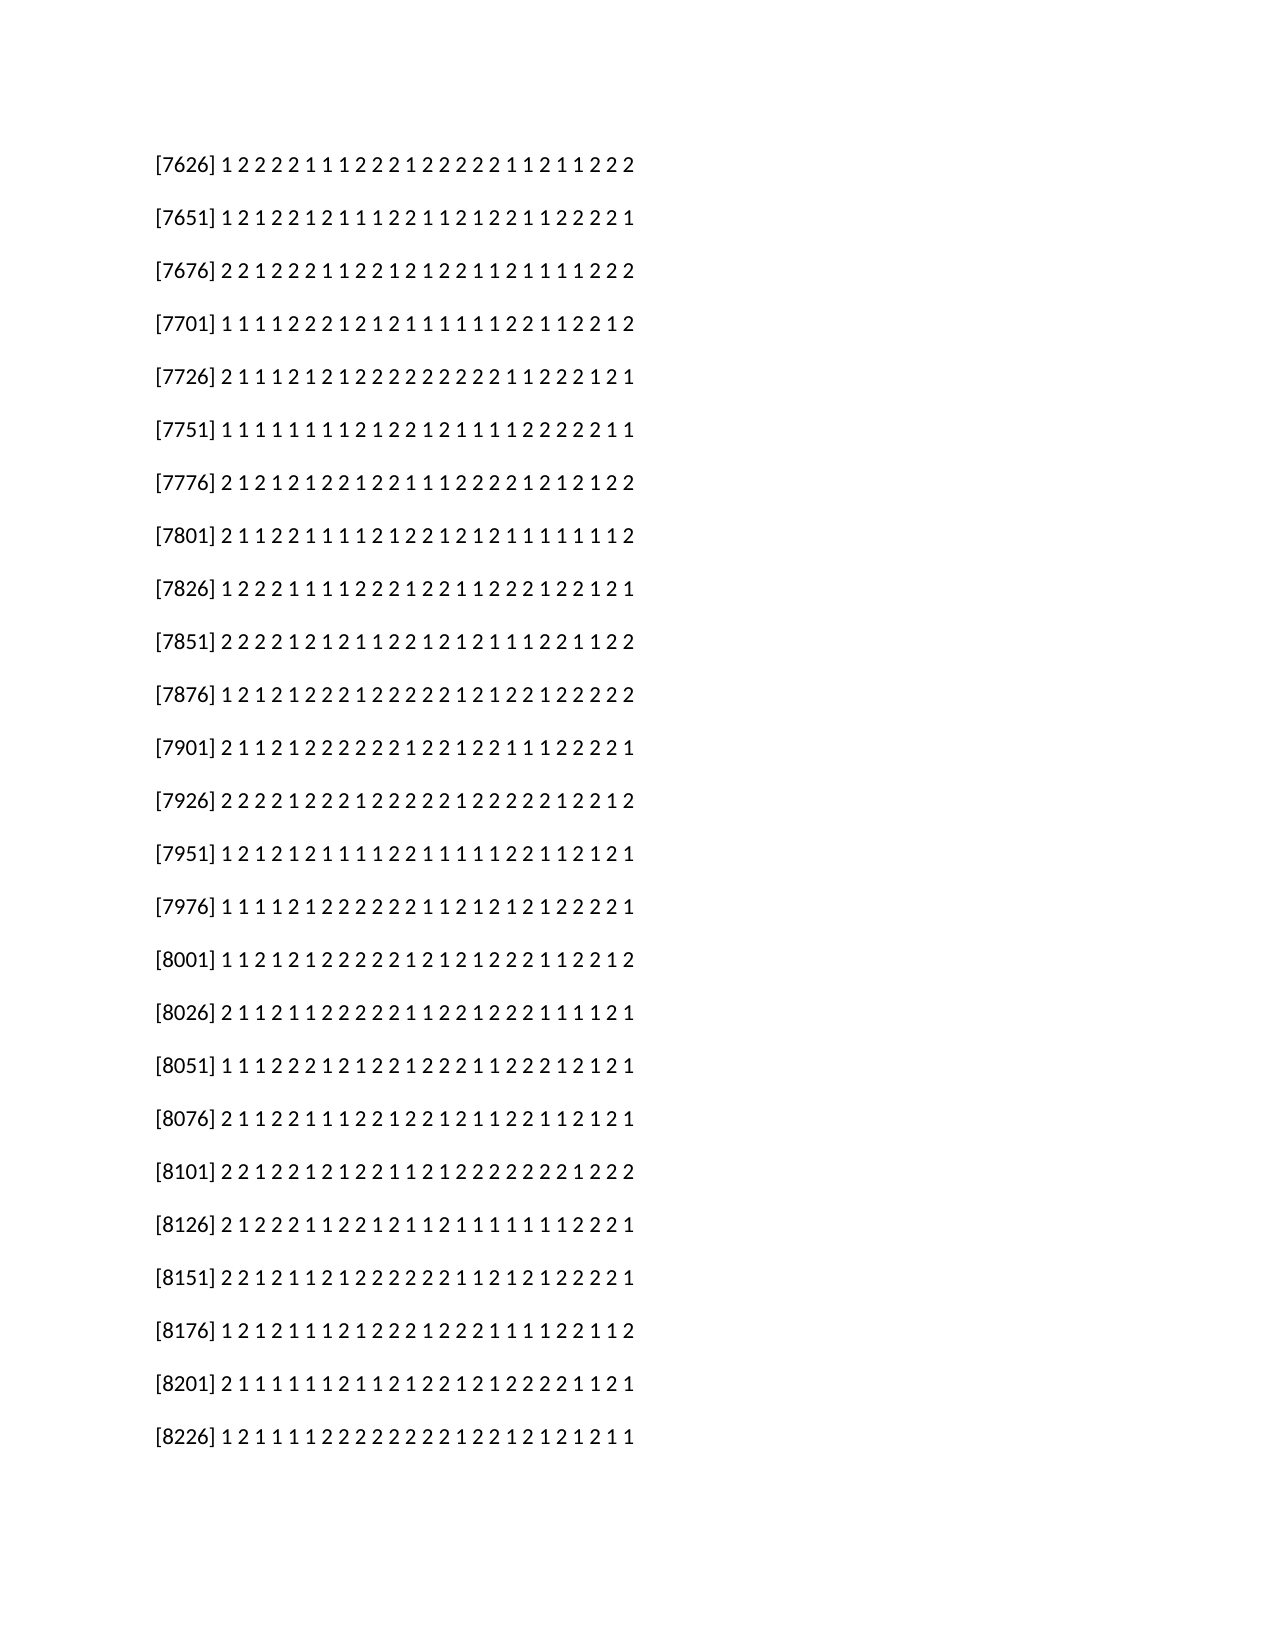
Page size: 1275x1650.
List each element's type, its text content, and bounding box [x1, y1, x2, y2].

text [8176] 1 2 1 2 1 1 1 2 1 2 2 2 1 2 2 2 1 1 1 1 2 2 1 1 2 [150, 1316, 1125, 1344]
text [8151] 2 2 1 2 1 1 2 1 2 2 2 2 2 2 1 1 2 1 2 1 2 2 2 2 1 [150, 1263, 1125, 1291]
text [7626] 1 2 2 2 2 1 1 1 2 2 2 1 2 2 2 2 2 1 1 2 1 1 2 2 2 [150, 150, 1125, 178]
text [7726] 2 1 1 1 2 1 2 1 2 2 2 2 2 2 2 2 2 1 1 2 2 2 1 2 1 [150, 362, 1125, 390]
text [7926] 2 2 2 2 1 2 2 2 1 2 2 2 2 2 1 2 2 2 2 2 1 2 2 1 2 [150, 786, 1125, 814]
text [7901] 2 1 1 2 1 2 2 2 2 2 2 1 2 2 1 2 2 1 1 1 2 2 2 2 1 [150, 733, 1125, 761]
text [7826] 1 2 2 2 1 1 1 1 2 2 2 1 2 2 1 1 2 2 2 1 2 2 1 2 1 [150, 574, 1125, 602]
text [8126] 2 1 2 2 2 1 1 2 2 1 2 1 1 2 1 1 1 1 1 1 1 2 2 2 1 [150, 1210, 1125, 1238]
text [8026] 2 1 1 2 1 1 2 2 2 2 2 1 1 2 2 1 2 2 2 1 1 1 1 2 1 [150, 998, 1125, 1026]
text [8201] 2 1 1 1 1 1 1 2 1 1 2 1 2 2 1 2 1 2 2 2 2 1 1 2 1 [150, 1369, 1125, 1397]
text [7976] 1 1 1 1 2 1 2 2 2 2 2 2 1 1 2 1 2 1 2 1 2 2 2 2 1 [150, 892, 1125, 920]
text [7776] 2 1 2 1 2 1 2 2 1 2 2 1 1 1 2 2 2 2 1 2 1 2 1 2 2 [150, 468, 1125, 496]
text [7701] 1 1 1 1 2 2 2 1 2 1 2 1 1 1 1 1 1 2 2 1 1 2 2 1 2 [150, 309, 1125, 337]
text [8051] 1 1 1 2 2 2 1 2 1 2 2 1 2 2 2 1 1 2 2 2 1 2 1 2 1 [150, 1051, 1125, 1079]
text [8101] 2 2 1 2 2 1 2 1 2 2 1 1 2 1 2 2 2 2 2 2 2 1 2 2 2 [150, 1157, 1125, 1185]
text [8001] 1 1 2 1 2 1 2 2 2 2 2 1 2 1 2 1 2 2 2 1 1 2 2 1 2 [150, 945, 1125, 973]
text [7951] 1 2 1 2 1 2 1 1 1 1 2 2 1 1 1 1 1 2 2 1 1 2 1 2 1 [150, 839, 1125, 867]
text [7801] 2 1 1 2 2 1 1 1 1 2 1 2 2 1 2 1 2 1 1 1 1 1 1 1 2 [150, 521, 1125, 549]
text [7876] 1 2 1 2 1 2 2 2 1 2 2 2 2 2 1 2 1 2 2 1 2 2 2 2 2 [150, 680, 1125, 708]
text [8226] 1 2 1 1 1 1 2 2 2 2 2 2 2 2 1 2 2 1 2 1 2 1 2 1 1 [150, 1422, 1125, 1451]
text [7651] 1 2 1 2 2 1 2 1 1 1 2 2 1 1 2 1 2 2 1 1 2 2 2 2 1 [150, 203, 1125, 231]
text [7751] 1 1 1 1 1 1 1 1 2 1 2 2 1 2 1 1 1 1 2 2 2 2 2 1 1 [150, 415, 1125, 443]
text [8076] 2 1 1 2 2 1 1 1 2 2 1 2 2 1 2 1 1 2 2 1 1 2 1 2 1 [150, 1104, 1125, 1132]
text [7851] 2 2 2 2 1 2 1 2 1 1 2 2 1 2 1 2 1 1 1 2 2 1 1 2 2 [150, 627, 1125, 655]
text [7676] 2 2 1 2 2 2 1 1 2 2 1 2 1 2 2 1 1 2 1 1 1 1 2 2 2 [150, 256, 1125, 284]
